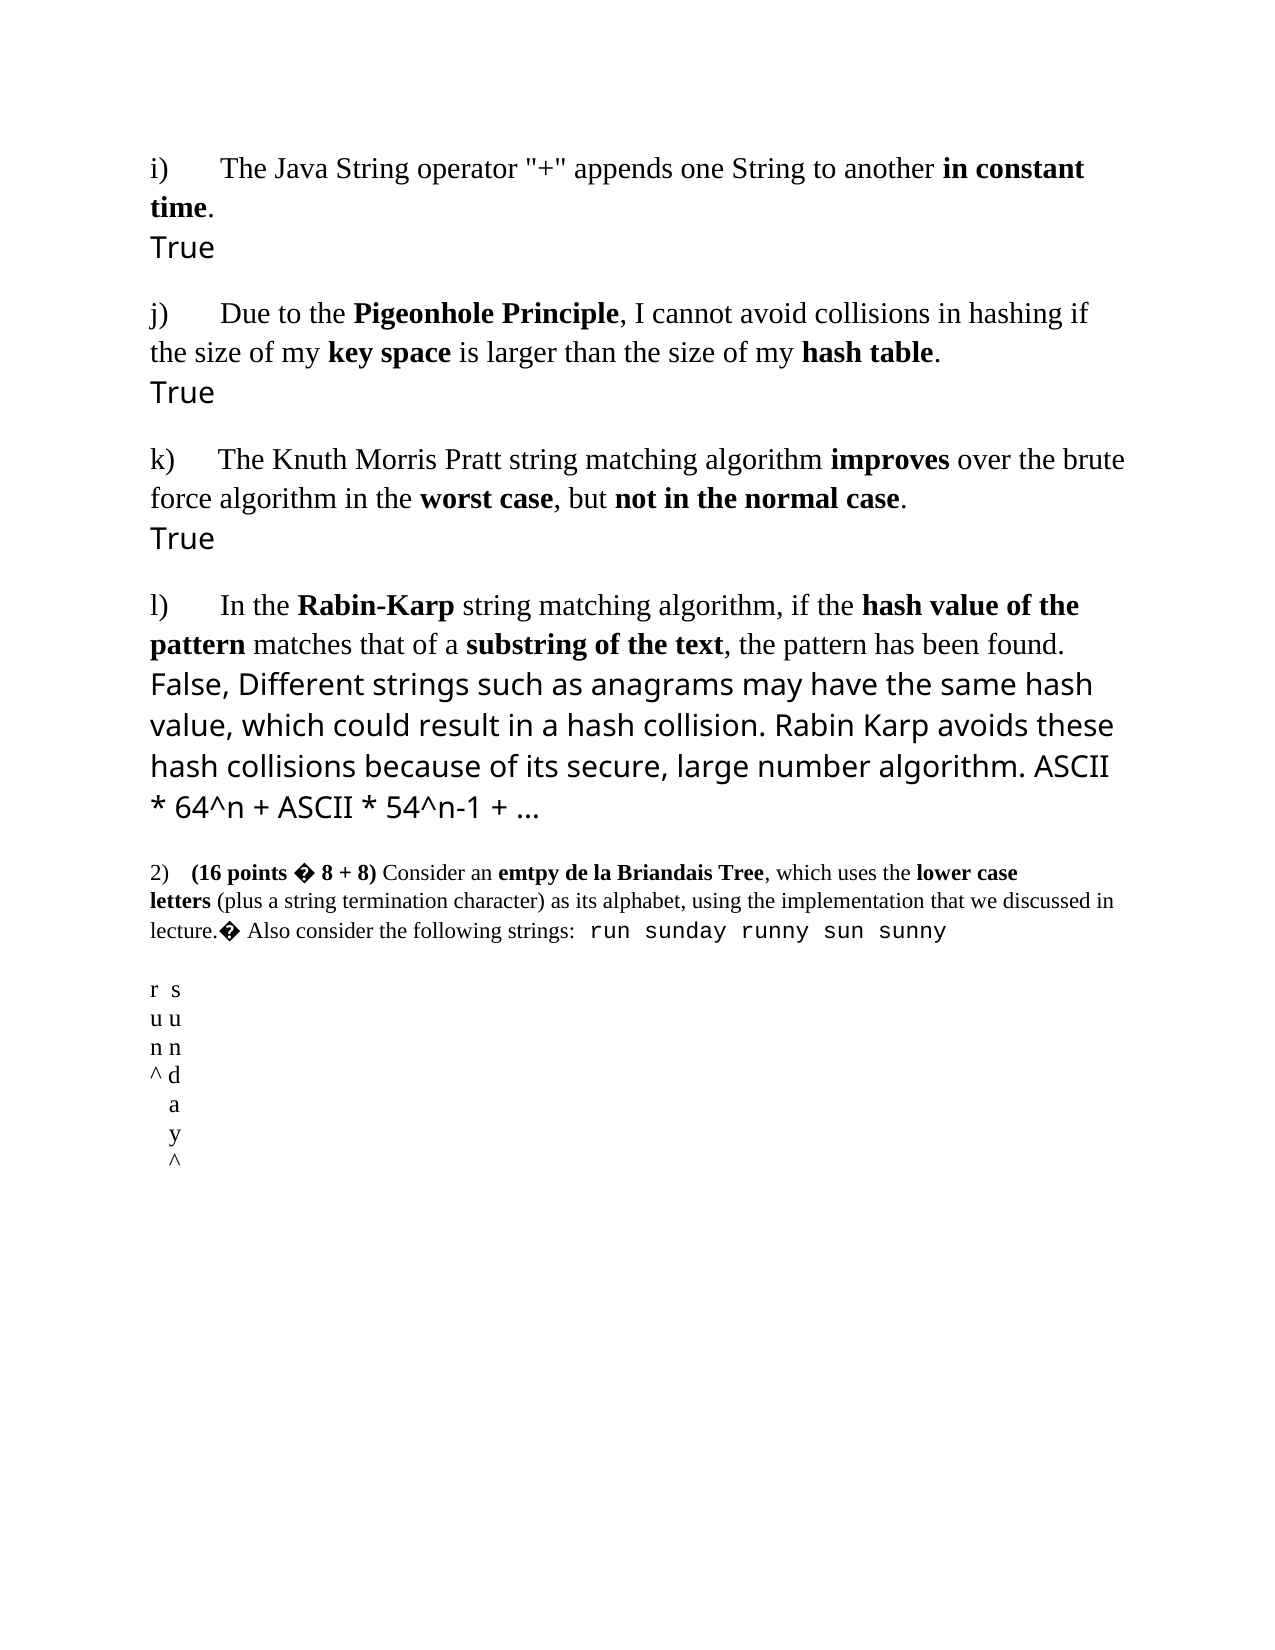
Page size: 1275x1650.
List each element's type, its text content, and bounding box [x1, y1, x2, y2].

text 2) (16 points � 8 + 8) Consider an emtpy de la Briandais Tree, which uses the lower case letters (plus a string termination character) as its alphabet, using the implementation that we discussed in lecture.� Also consider the following strings: run sunday runny sun sunny [150, 856, 1125, 945]
text l) In the Rabin-Karp string matching algorithm, if the hash value of the pattern matches that of a substring of the text, the pattern has been found. False, Different strings such as anagrams may have the same hash value, which could result in a hash collision. Rabin Karp avoids these hash collisions because of its secure, large number algorithm. ASCII * 64^n + ASCII * 54^n-1 + … [150, 587, 1125, 828]
text n n [150, 1032, 1125, 1060]
text r s [150, 974, 1125, 1003]
text k) The Knuth Morris Pratt string matching algorithm improves over the brute force algorithm in the worst case, but not in the normal case. True [150, 441, 1125, 587]
text u u [150, 1003, 1125, 1032]
text a [150, 1089, 1125, 1118]
text ^ d [150, 1060, 1125, 1089]
text ^ [150, 1147, 1125, 1175]
text i) The Java String operator "+" appends one String to another in constant time. True [150, 150, 1125, 296]
text y [150, 1118, 1125, 1147]
text j) Due to the Pigeonhole Principle, I cannot avoid collisions in hashing if the size of my key space is larger than the size of my hash table. True [150, 296, 1125, 441]
